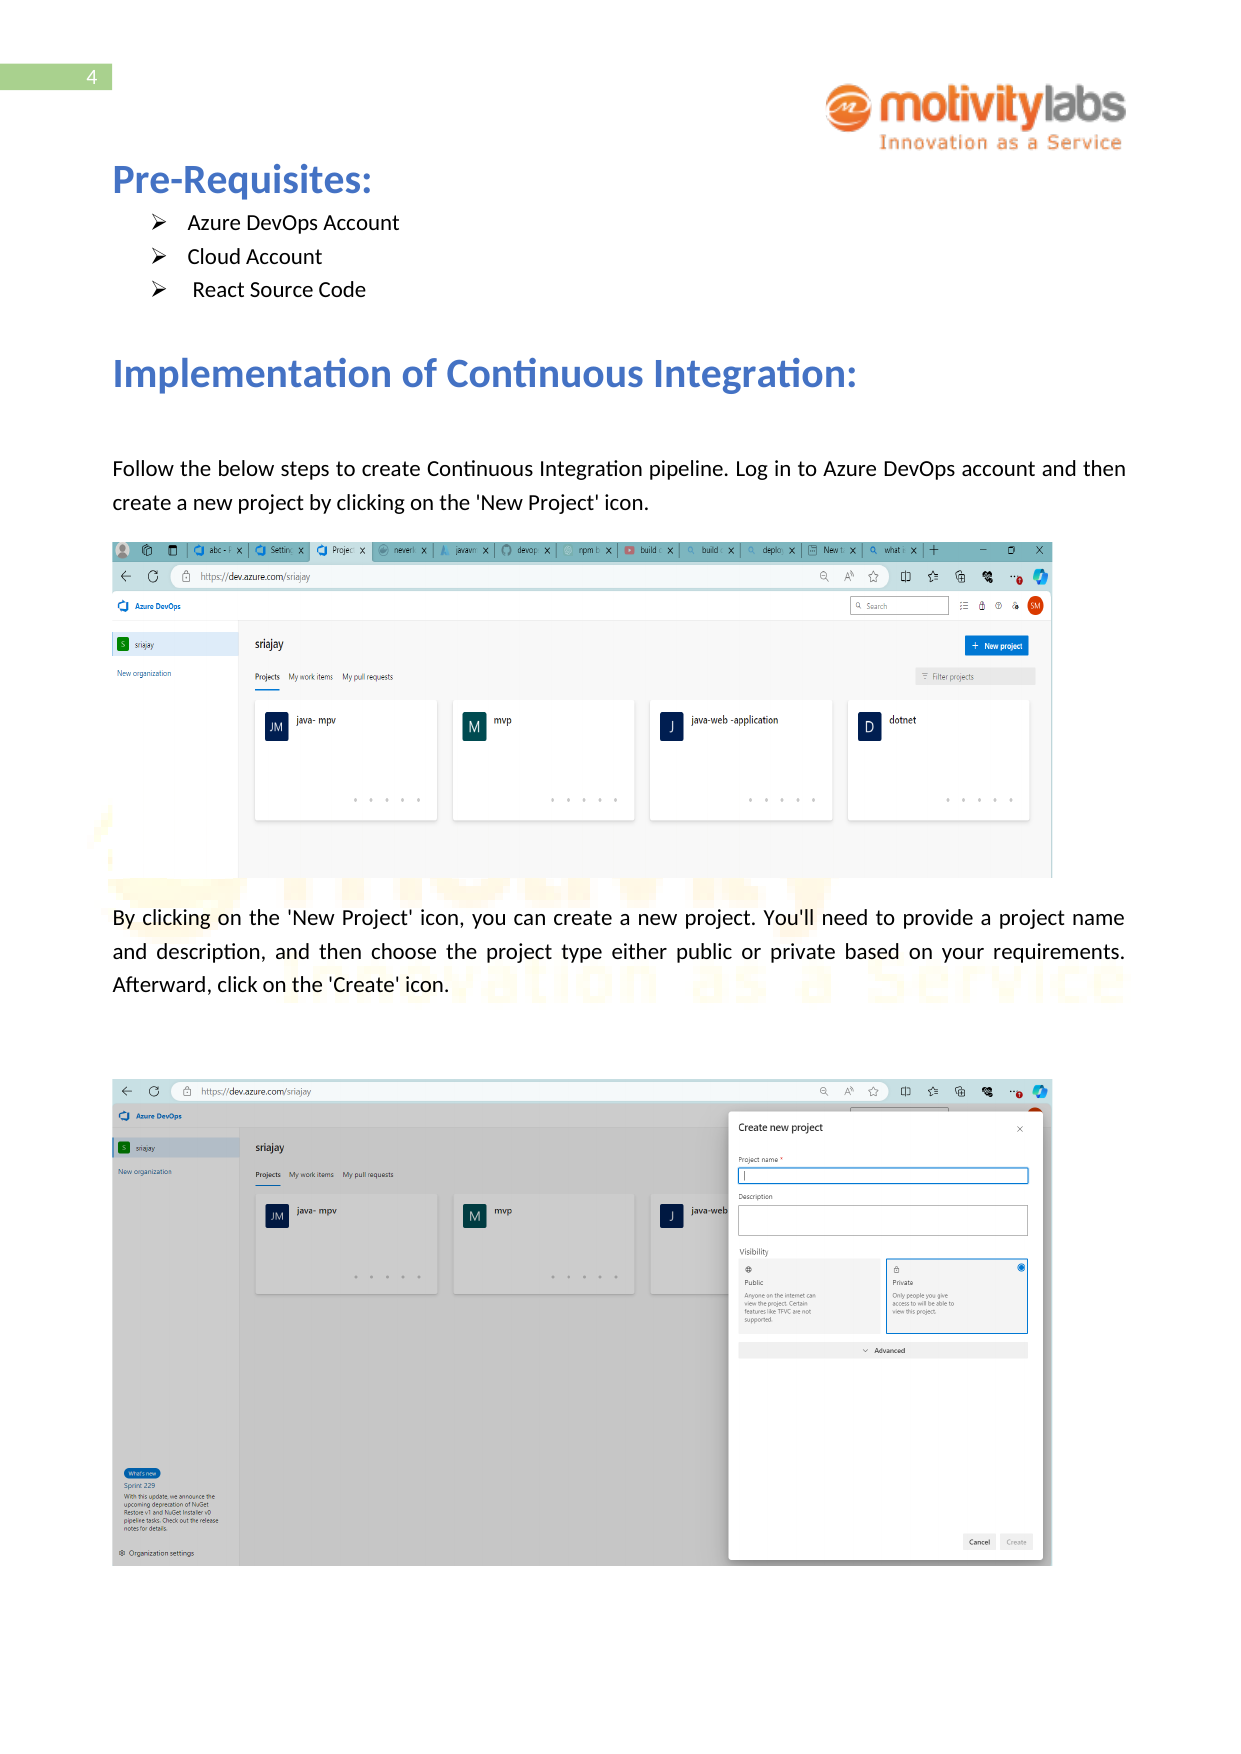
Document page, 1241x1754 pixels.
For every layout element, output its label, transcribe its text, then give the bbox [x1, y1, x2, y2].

subtitle Implementation of Continuous Integration: [112, 347, 1128, 397]
text By clicking on the 'New Project' icon, you can create a new project. You'll need to provide a project name and description, and then choose the project type either public or private based on your requirements. Afterward, click on the 'Create' icon. [112, 903, 1128, 998]
picture [112, 1079, 1053, 1566]
picture [112, 542, 1053, 878]
text Follow the below steps to create Continuous Integration pipeline. Log in to Azure DevOps account and then create a new project by clicking on the 'New Project' icon. [112, 454, 1128, 516]
picture [825, 73, 1129, 154]
subtitle Pre-Requisites: [112, 153, 1128, 204]
list Azure DevOps Account [150, 208, 1128, 237]
list Cloud Account [150, 242, 1128, 270]
list React Source Code [150, 276, 1128, 304]
